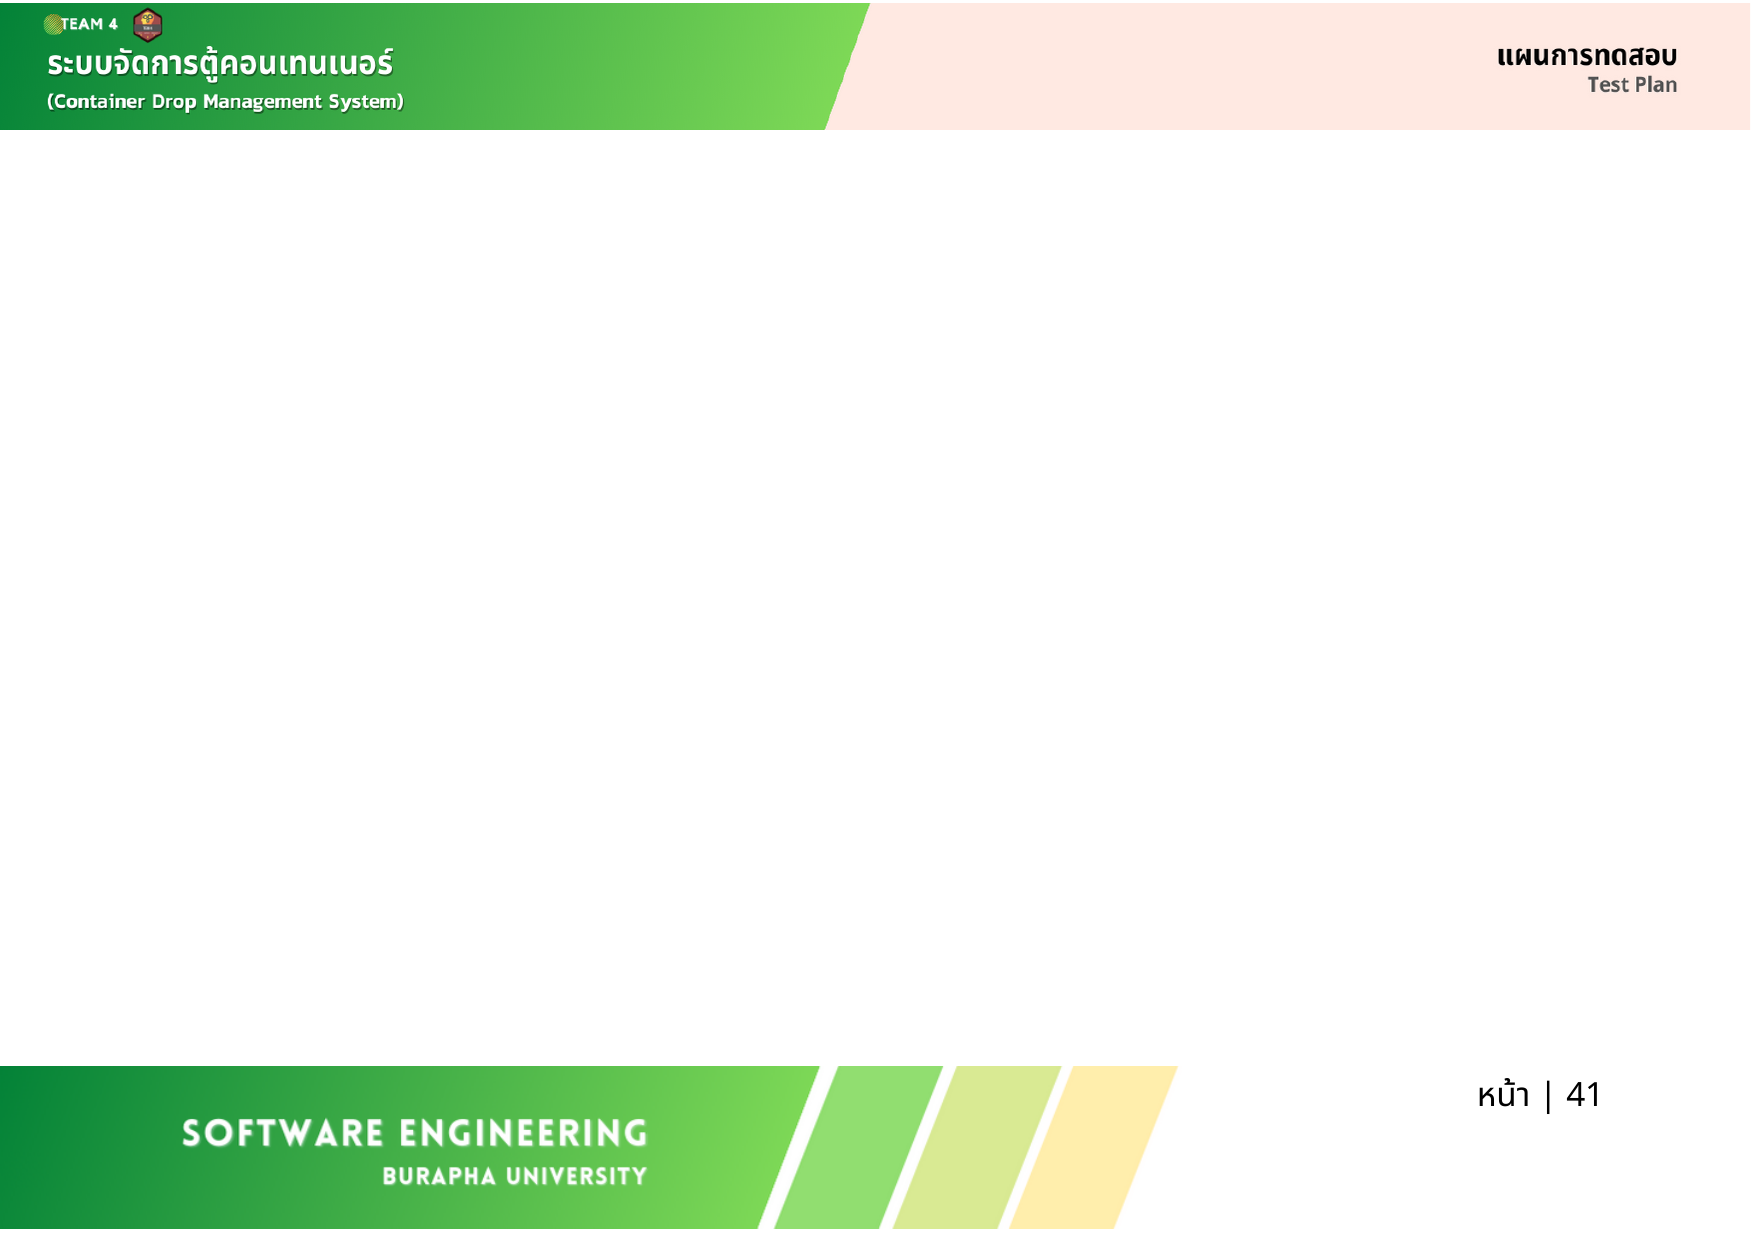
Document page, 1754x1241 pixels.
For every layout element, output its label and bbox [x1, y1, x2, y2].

picture [0, 1066, 1754, 1229]
picture [0, 3, 1751, 130]
